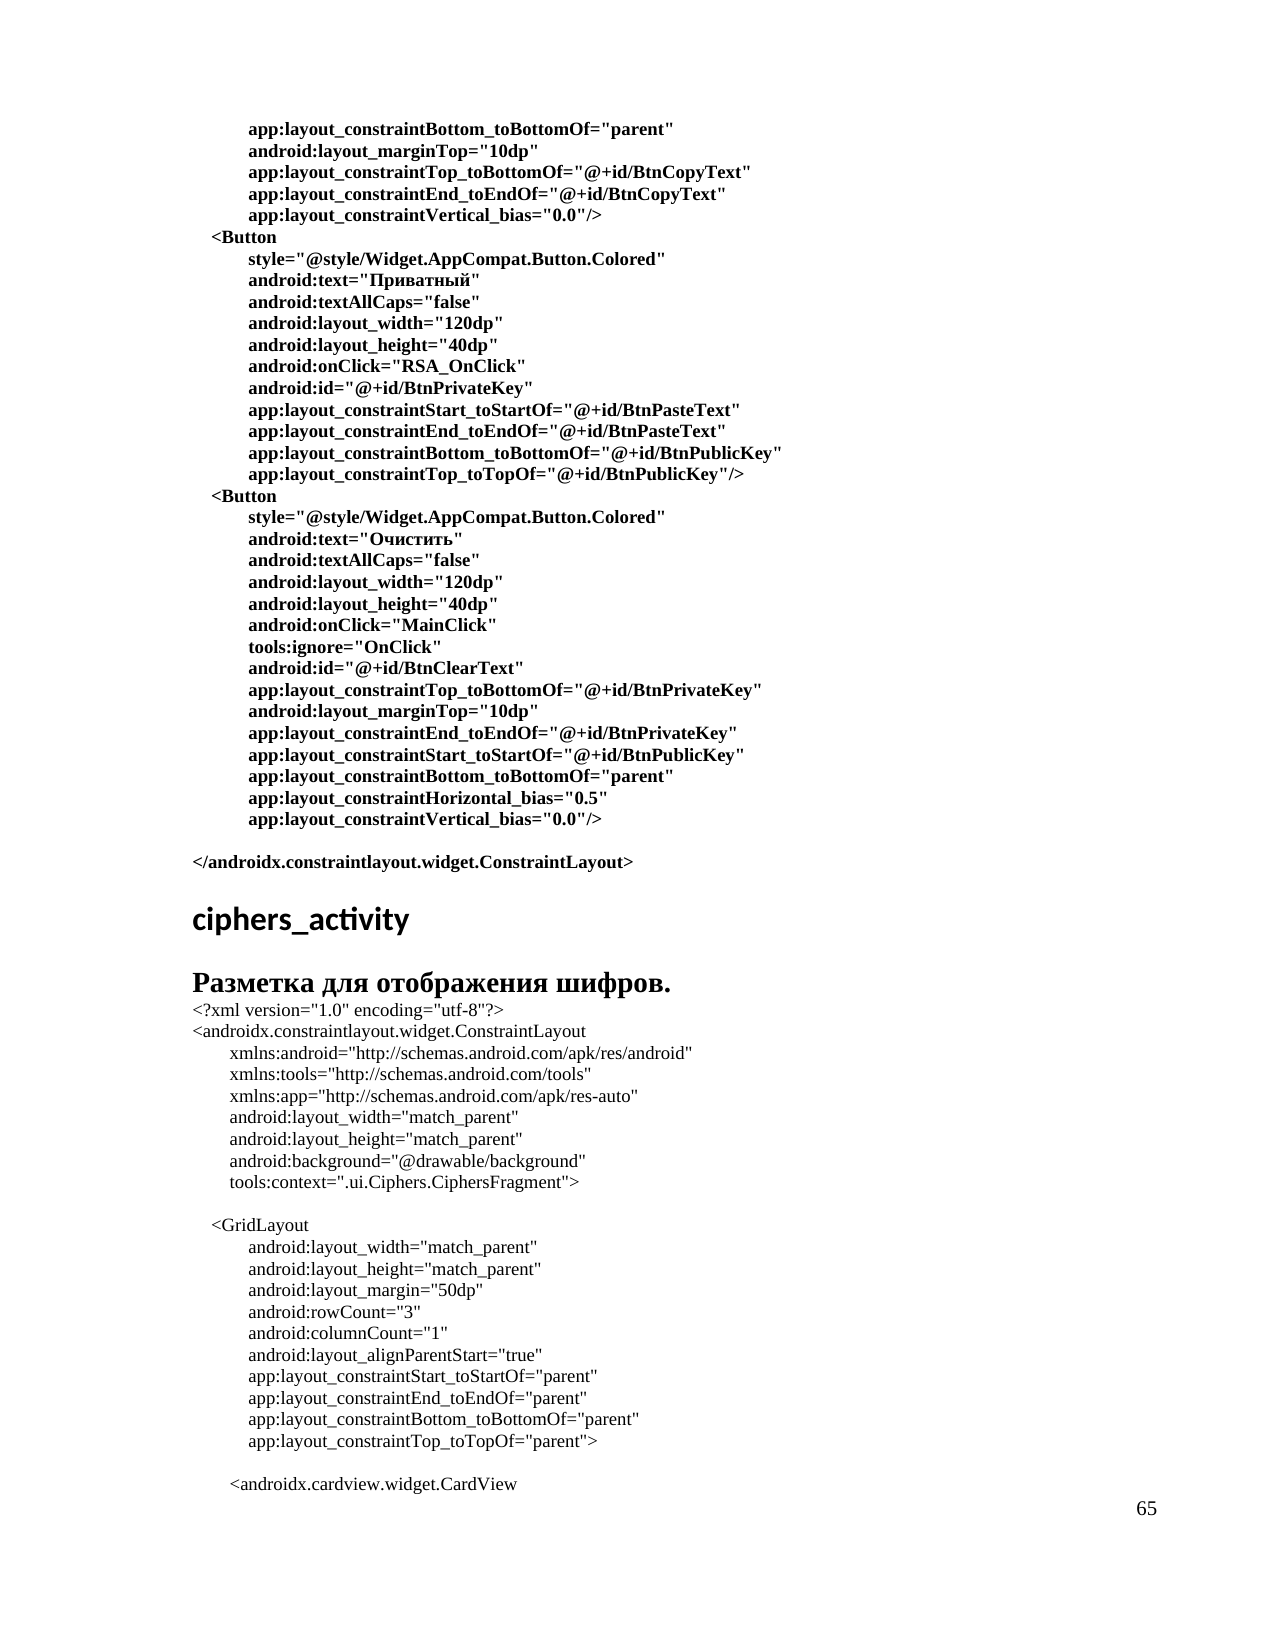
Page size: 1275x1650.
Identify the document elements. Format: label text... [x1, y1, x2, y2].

text android:textAllCaps="false" [118, 549, 1157, 571]
text app:layout_constraintBottom_toBottomOf="@+id/BtnPublicKey" [118, 442, 1157, 463]
text app:layout_constraintStart_toStartOf="@+id/BtnPublicKey" [118, 743, 1157, 765]
text app:layout_constraintTop_toBottomOf="@+id/BtnPrivateKey" [118, 679, 1157, 700]
text app:layout_constraintHorizontal_bias="0.5" [118, 787, 1157, 808]
text app:layout_constraintEnd_toEndOf="@+id/BtnPasteText" [118, 420, 1157, 442]
text android:layout_width="match_parent" [118, 1106, 1157, 1128]
text app:layout_constraintTop_toBottomOf="@+id/BtnCopyText" [118, 161, 1157, 183]
text <GridLayout [118, 1214, 1157, 1236]
text app:layout_constraintVertical_bias="0.0"/> [118, 204, 1157, 226]
text android:layout_alignParentStart="true" [118, 1344, 1157, 1365]
text android:text="Приватный" [118, 269, 1157, 291]
text android:layout_height="match_parent" [118, 1257, 1157, 1279]
text android:rowCount="3" [118, 1301, 1157, 1322]
text android:background="@drawable/background" [118, 1149, 1157, 1171]
text app:layout_constraintEnd_toEndOf="@+id/BtnCopyText" [118, 183, 1157, 204]
text android:onClick="RSA_OnClick" [118, 355, 1157, 377]
text style="@style/Widget.AppCompat.Button.Colored" [118, 247, 1157, 269]
text tools:ignore="OnClick" [118, 636, 1157, 657]
text app:layout_constraintBottom_toBottomOf="parent" [118, 118, 1157, 140]
text android:layout_width="match_parent" [118, 1236, 1157, 1257]
text android:layout_marginTop="10dp" [118, 140, 1157, 161]
text android:layout_width="120dp" [118, 571, 1157, 592]
text app:layout_constraintVertical_bias="0.0"/> [118, 808, 1157, 830]
text <?xml version="1.0" encoding="utf-8"?> [118, 999, 1157, 1020]
text ciphers_activity [118, 898, 1157, 938]
text app:layout_constraintEnd_toEndOf="parent" [118, 1387, 1157, 1408]
text android:layout_height="match_parent" [118, 1128, 1157, 1149]
text style="@style/Widget.AppCompat.Button.Colored" [118, 506, 1157, 528]
text xmlns:app="http://schemas.android.com/apk/res-auto" [118, 1085, 1157, 1106]
text android:layout_height="40dp" [118, 592, 1157, 614]
text android:layout_height="40dp" [118, 334, 1157, 355]
text android:columnCount="1" [118, 1322, 1157, 1344]
text app:layout_constraintBottom_toBottomOf="parent" [118, 1408, 1157, 1430]
text app:layout_constraintStart_toStartOf="@+id/BtnPasteText" [118, 398, 1157, 420]
text android:layout_margin="50dp" [118, 1279, 1157, 1301]
text app:layout_constraintEnd_toEndOf="@+id/BtnPrivateKey" [118, 722, 1157, 743]
text Разметка для отображения шифров. [118, 965, 1157, 999]
text app:layout_constraintStart_toStartOf="parent" [118, 1365, 1157, 1387]
text <androidx.constraintlayout.widget.ConstraintLayout [118, 1020, 1157, 1042]
text xmlns:android="http://schemas.android.com/apk/res/android" [118, 1042, 1157, 1063]
text app:layout_constraintTop_toTopOf="@+id/BtnPublicKey"/> [118, 463, 1157, 485]
text android:layout_width="120dp" [118, 312, 1157, 334]
text <Button [118, 485, 1157, 506]
text xmlns:tools="http://schemas.android.com/tools" [118, 1063, 1157, 1085]
text app:layout_constraintBottom_toBottomOf="parent" [118, 765, 1157, 787]
text app:layout_constraintTop_toTopOf="parent"> [118, 1430, 1157, 1451]
text android:id="@+id/BtnClearText" [118, 657, 1157, 679]
text android:textAllCaps="false" [118, 291, 1157, 312]
text android:layout_marginTop="10dp" [118, 700, 1157, 722]
text android:id="@+id/BtnPrivateKey" [118, 377, 1157, 398]
text <androidx.cardview.widget.CardView [118, 1473, 1157, 1494]
text android:text="Очистить" [118, 528, 1157, 549]
text tools:context=".ui.Ciphers.CiphersFragment"> [118, 1171, 1157, 1193]
text <Button [118, 226, 1157, 247]
text </androidx.constraintlayout.widget.ConstraintLayout> [118, 851, 1157, 873]
text android:onClick="MainClick" [118, 614, 1157, 636]
